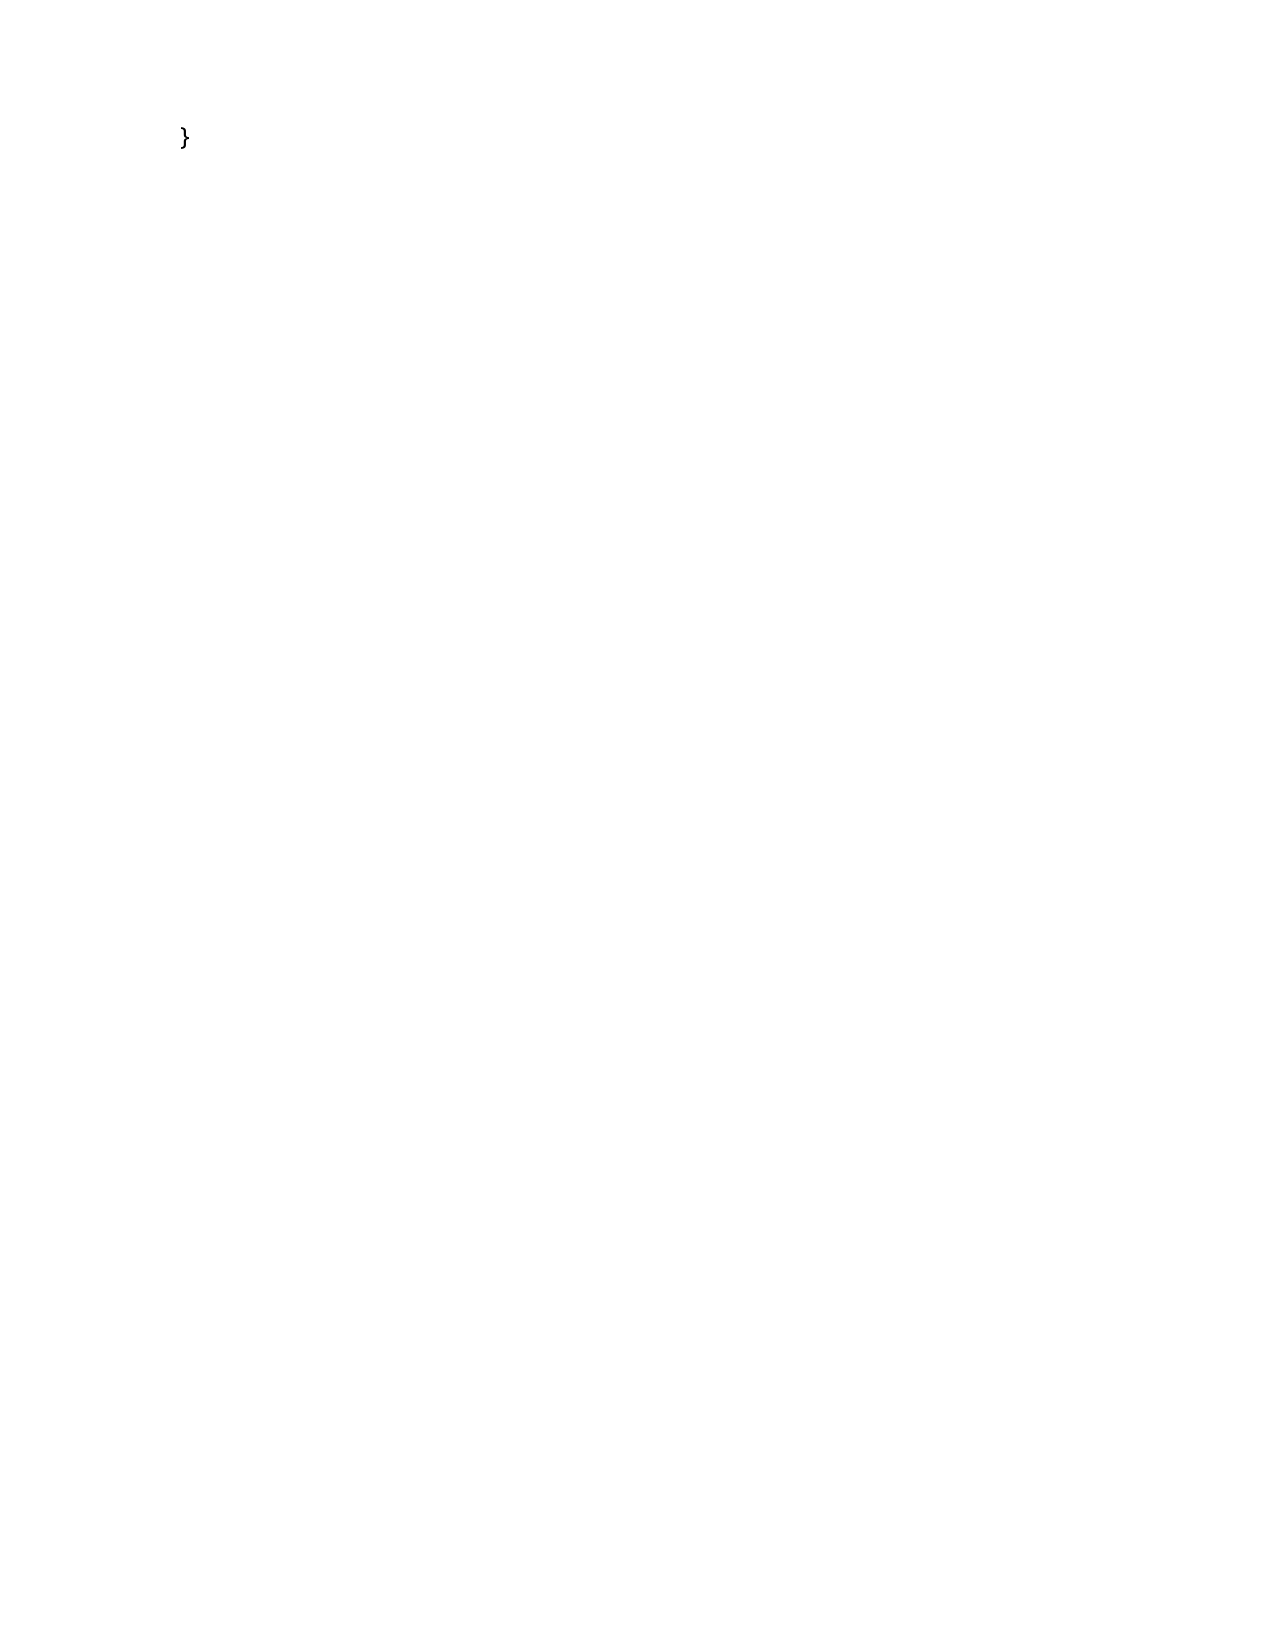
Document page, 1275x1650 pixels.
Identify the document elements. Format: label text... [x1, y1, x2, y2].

text } [177, 118, 1186, 152]
